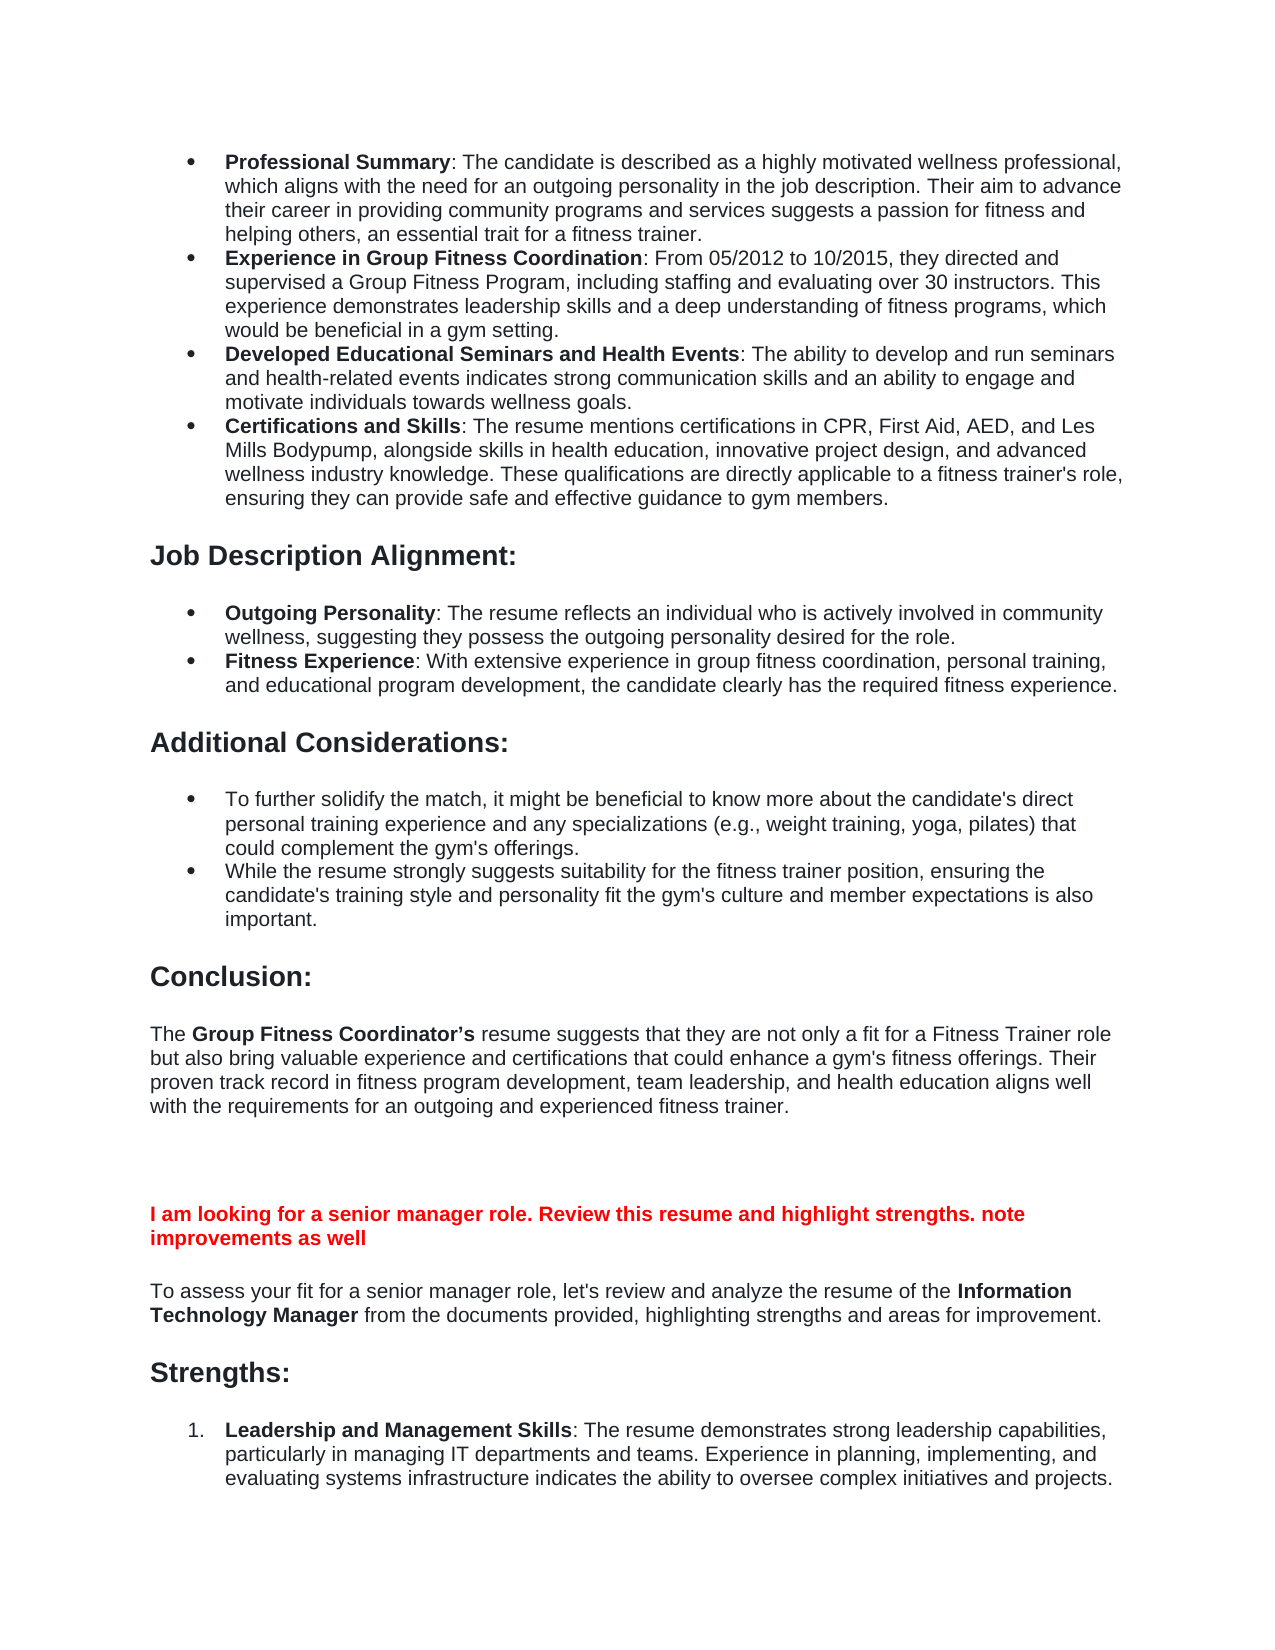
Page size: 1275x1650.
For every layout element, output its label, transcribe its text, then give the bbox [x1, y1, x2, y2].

list To further solidify the match, it might be beneficial to know more about the candidate's direct personal training experience and any specializations (e.g., weight training, yoga, pilates) that could complement the gym's offerings. [187, 787, 1125, 859]
text I am looking for a senior manager role. Review this resume and highlight strengths. note improvements as well [150, 1202, 1125, 1250]
list Fitness Experience: With extensive experience in group fitness coordination, personal training, and educational program development, the candidate clearly has the required fitness experience. [187, 648, 1125, 697]
list Outgoing Personality: The resume reflects an individual who is actively involved in community wellness, suggesting they possess the outgoing personality desired for the role. [187, 601, 1125, 648]
list Experience in Group Fitness Coordination: From 05/2012 to 10/2015, they directed and supervised a Group Fitness Program, including staffing and evaluating over 30 instructors. This experience demonstrates leadership skills and a deep understanding of fitness programs, which would be beneficial in a gym setting. [187, 246, 1125, 342]
list Certifications and Skills: The resume mentions certifications in CPR, First Aid, AED, and Les Mills Bodypump, alongside skills in health education, innovative project design, and advanced wellness industry knowledge. These qualifications are directly applicable to a fitness trainer's role, ensuring they can provide safe and effective guidance to gym members. [187, 414, 1125, 510]
text Additional Considerations: [150, 726, 1125, 758]
text The Group Fitness Coordinator’s resume suggests that they are not only a fit for a Fitness Trainer role but also bring valuable experience and certifications that could enhance a gym's fitness offerings. Their proven track record in fitness program development, team leadership, and health education aligns well with the requirements for an outgoing and experienced fitness trainer. [150, 1022, 1125, 1118]
list Developed Educational Seminars and Health Events: The ability to develop and run seminars and health-related events indicates strong communication skills and an ability to engage and motivate individuals towards wellness goals. [187, 342, 1125, 414]
text To assess your fit for a senior manager role, let's review and analyze the resume of the Information Technology Manager from the documents provided, highlighting strengths and areas for improvement. [150, 1279, 1125, 1327]
text Conclusion: [150, 960, 1125, 993]
list While the resume strongly suggests suitability for the fitness trainer position, ensuring the candidate's training style and personality fit the gym's culture and member expectations is also important. [187, 859, 1125, 931]
list Leadership and Management Skills: The resume demonstrates strong leadership capabilities, particularly in managing IT departments and teams. Experience in planning, implementing, and evaluating systems infrastructure indicates the ability to oversee complex initiatives and projects. [187, 1418, 1125, 1490]
text Strengths: [150, 1356, 1125, 1389]
text Job Description Alignment: [150, 539, 1125, 571]
list Professional Summary: The candidate is described as a highly motivated wellness professional, which aligns with the need for an outgoing personality in the job description. Their aim to advance their career in providing community programs and services suggests a passion for fitness and helping others, an essential trait for a fitness trainer. [187, 150, 1125, 246]
